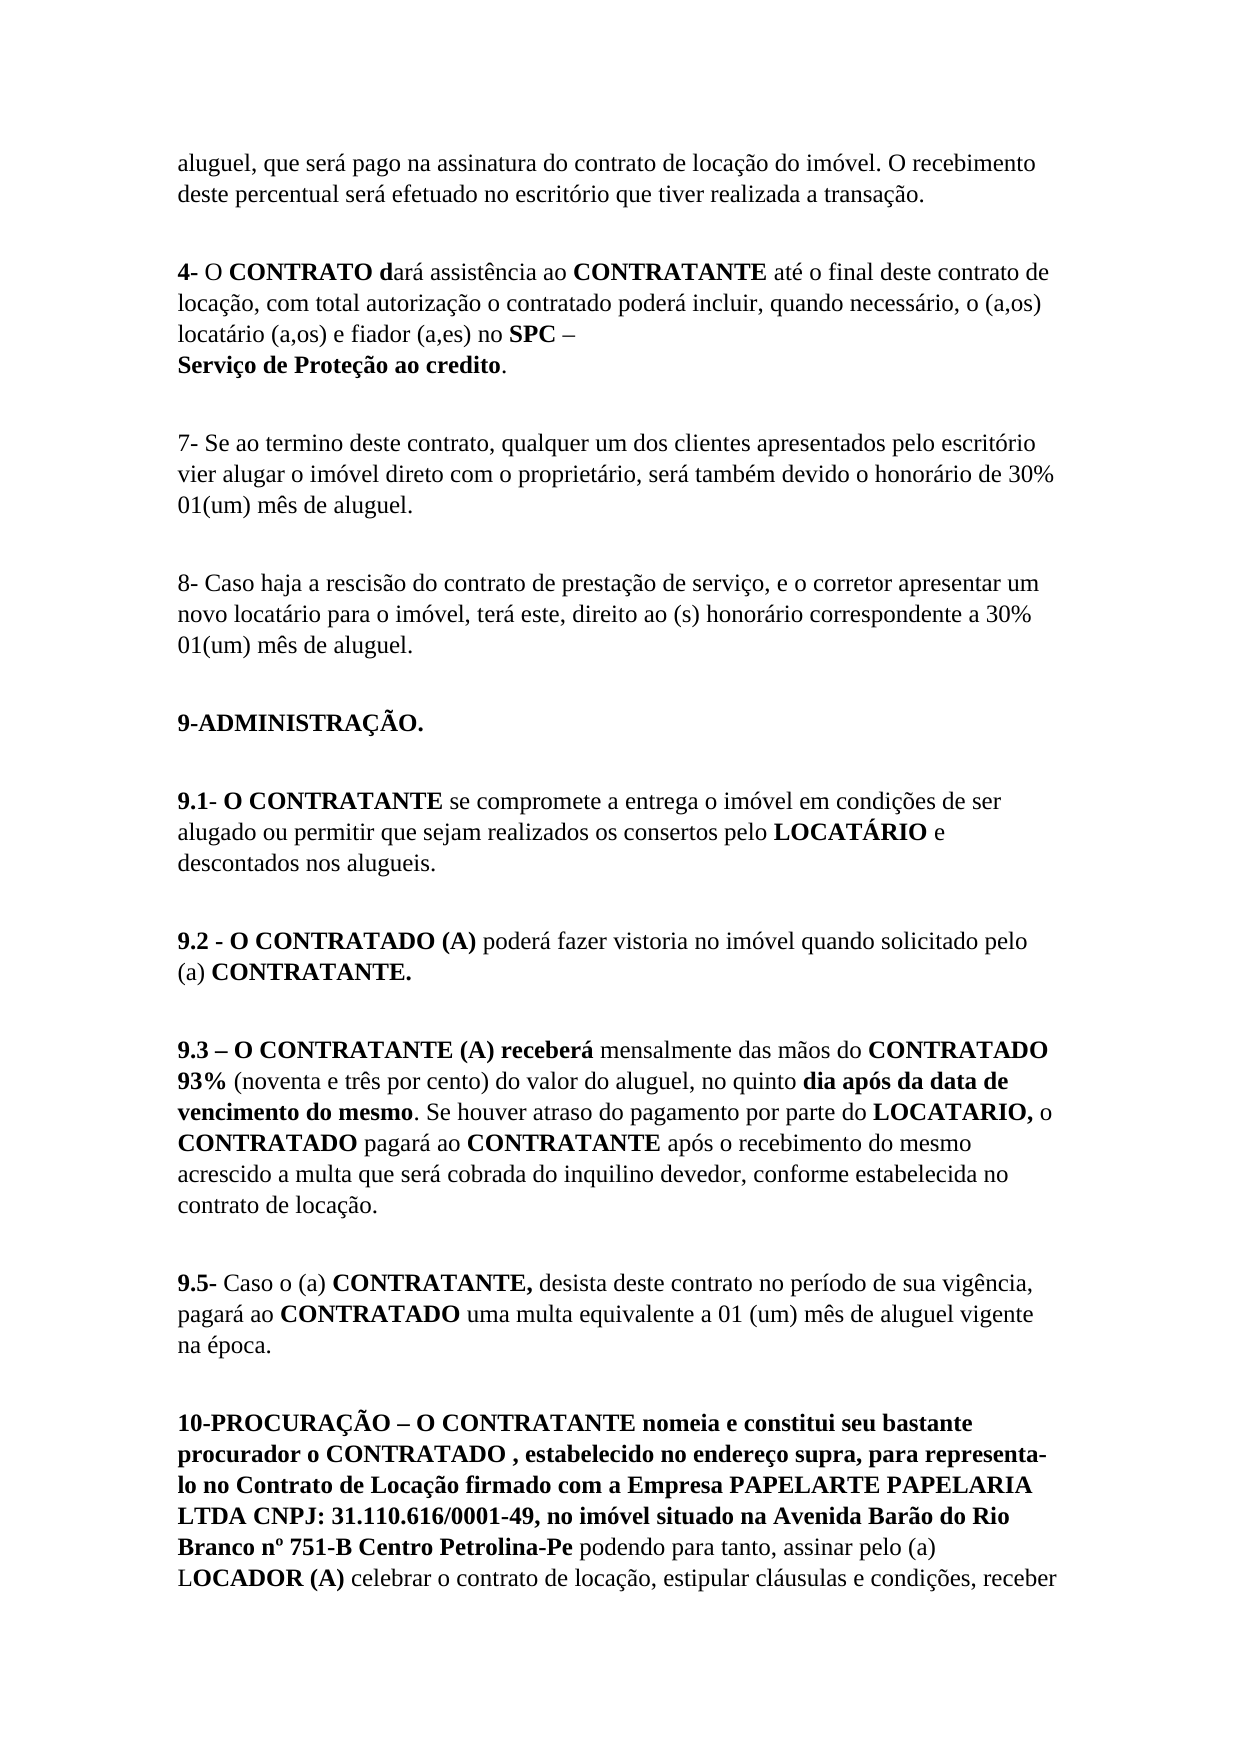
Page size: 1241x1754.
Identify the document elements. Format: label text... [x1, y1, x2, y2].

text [177, 148, 1063, 207]
text 9-ADMINISTRAÇÃO. [177, 708, 1063, 737]
text 8- Caso haja a rescisão do contrato de prestação de serviço, e o corretor apresentar um novo locatário para o imóvel, terá este, direito ao (s) honorário correspondente a 30% 01(um) mês de aluguel. [177, 538, 1063, 689]
text 9.1- O CONTRATANTE se compromete a entrega o imóvel em condições de ser alugado ou permitir que sejam realizados os consertos pelo LOCATÁRIO e descontados nos alugueis. [177, 756, 1063, 877]
text 9.5- Caso o (a) CONTRATANTE, desista deste contrato no período de sua vigência, pagará ao CONTRATADO uma multa equivalente a 01 (um) mês de aluguel vigente na época. [177, 1238, 1063, 1359]
text 9.2 - O CONTRATADO (A) poderá fazer vistoria no imóvel quando solicitado pelo (a) CONTRATANTE. [177, 896, 1063, 986]
text 9.3 – O CONTRATANTE (A) receberá mensalmente das mãos do CONTRATADO 93% (noventa e três por cento) do valor do aluguel, no quinto dia após da data de vencimento do mesmo. Se houver atraso do pagamento por parte do LOCATARIO, o CONTRATADO pagará ao CONTRATANTE após o recebimento do mesmo acrescido a multa que será cobrada do inquilino devedor, conforme estabelecida no contrato de locação. [177, 1005, 1063, 1219]
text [177, 1378, 1063, 1592]
text 4- O CONTRATO dará assistência ao CONTRATANTE até o final deste contrato de locação, com total autorização o contratado poderá incluir, quando necessário, o (a,os) locatário (a,os) e fiador (a,es) no SPC – Serviço de Proteção ao credito. [177, 226, 1063, 378]
text 7- Se ao termino deste contrato, qualquer um dos clientes apresentados pelo escritório vier alugar o imóvel direto com o proprietário, será também devido o honorário de 30% 01(um) mês de aluguel. [177, 397, 1063, 519]
